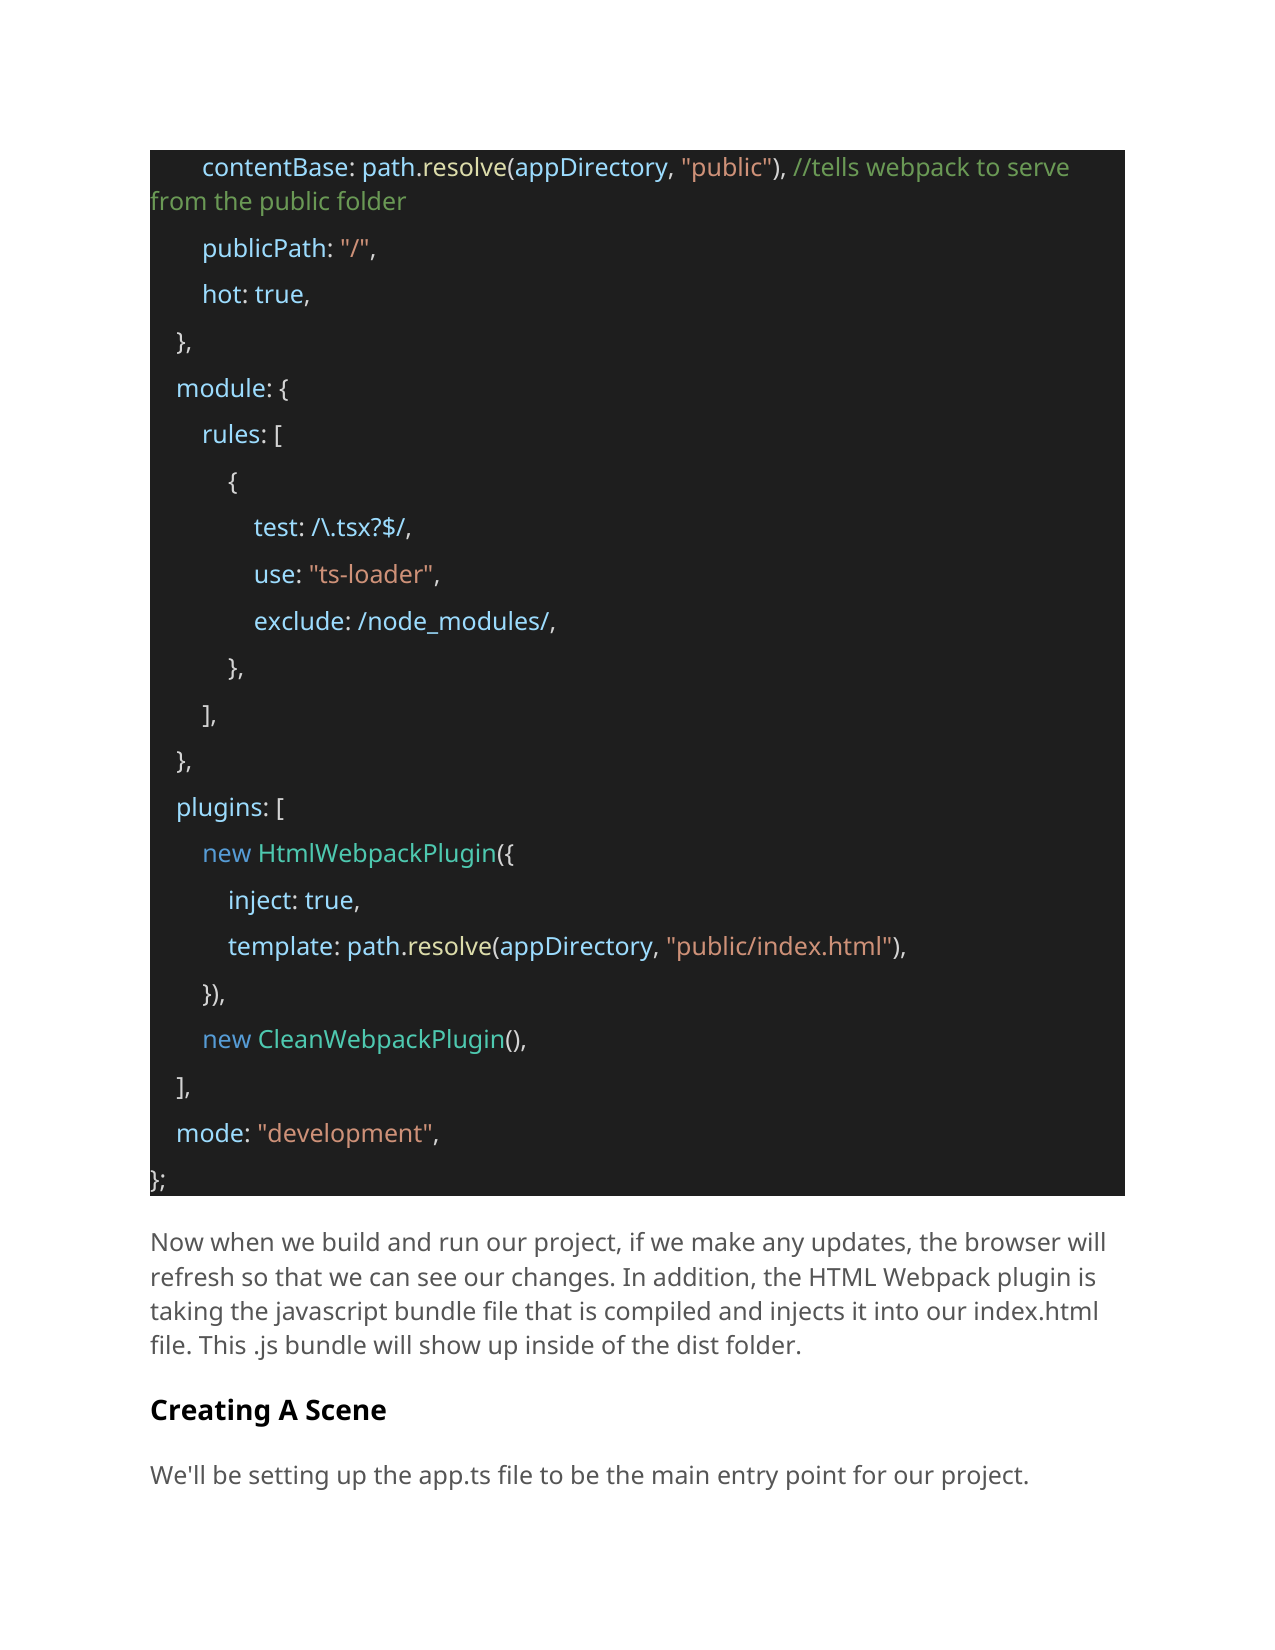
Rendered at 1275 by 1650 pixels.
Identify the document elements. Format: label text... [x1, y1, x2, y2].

text }), [150, 976, 1125, 1010]
text inject: true, [150, 882, 1125, 917]
text exclude: /node_modules/, [150, 603, 1125, 637]
text }, [150, 743, 1125, 777]
text We'll be setting up the app.ts file to be the main entry point for our project. [150, 1458, 1125, 1492]
text test: /\.tsx?$/, [150, 510, 1125, 544]
text use: "ts-loader", [150, 557, 1125, 591]
text }, [150, 324, 1125, 358]
text hot: true, [150, 277, 1125, 311]
text { [150, 463, 1125, 497]
text Now when we build and run our project, if we make any updates, the browser will refresh so that we can see our changes. In addition, the HTML Webpack plugin is taking the javascript bundle file that is compiled and injects it into our index.html file. This .js bundle will show up inside of the dist folder. [150, 1225, 1125, 1361]
text template: path.resolve(appDirectory, "public/index.html"), [150, 929, 1125, 963]
text Creating A Scene [150, 1391, 1125, 1429]
text ], [150, 1069, 1125, 1103]
text plugins: [ [150, 789, 1125, 823]
text new CleanWebpackPlugin(), [150, 1022, 1125, 1056]
text module: { [150, 370, 1125, 404]
text new HtmlWebpackPlugin({ [150, 836, 1125, 870]
text }, [150, 650, 1125, 684]
text }; [150, 1162, 1125, 1196]
text ], [150, 696, 1125, 730]
text publicPath: "/", [150, 231, 1125, 265]
text mode: "development", [150, 1115, 1125, 1149]
text rules: [ [150, 417, 1125, 451]
text contentBase: path.resolve(appDirectory, "public"), //tells webpack to serve from the public folder [150, 150, 1125, 218]
